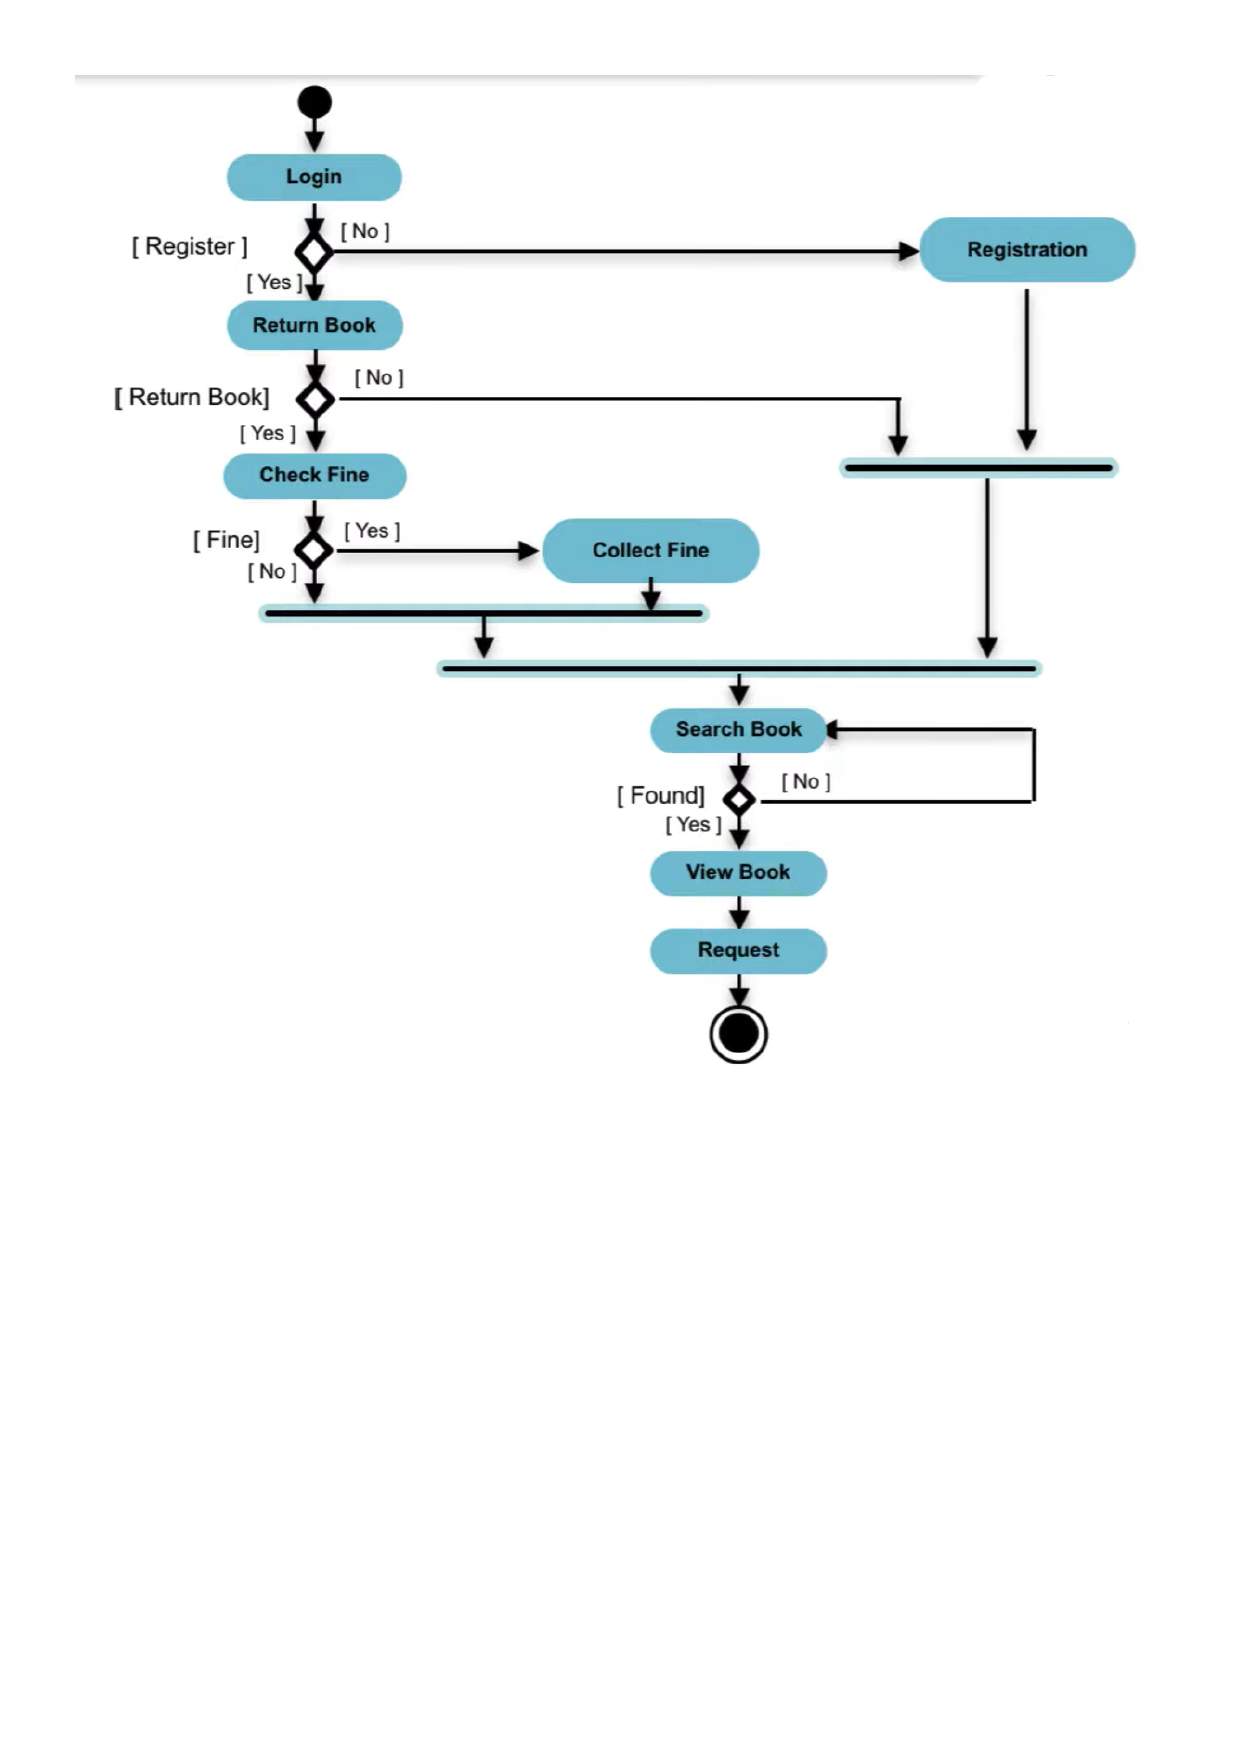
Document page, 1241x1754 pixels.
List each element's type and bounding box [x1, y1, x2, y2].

picture [75, 75, 1166, 1066]
